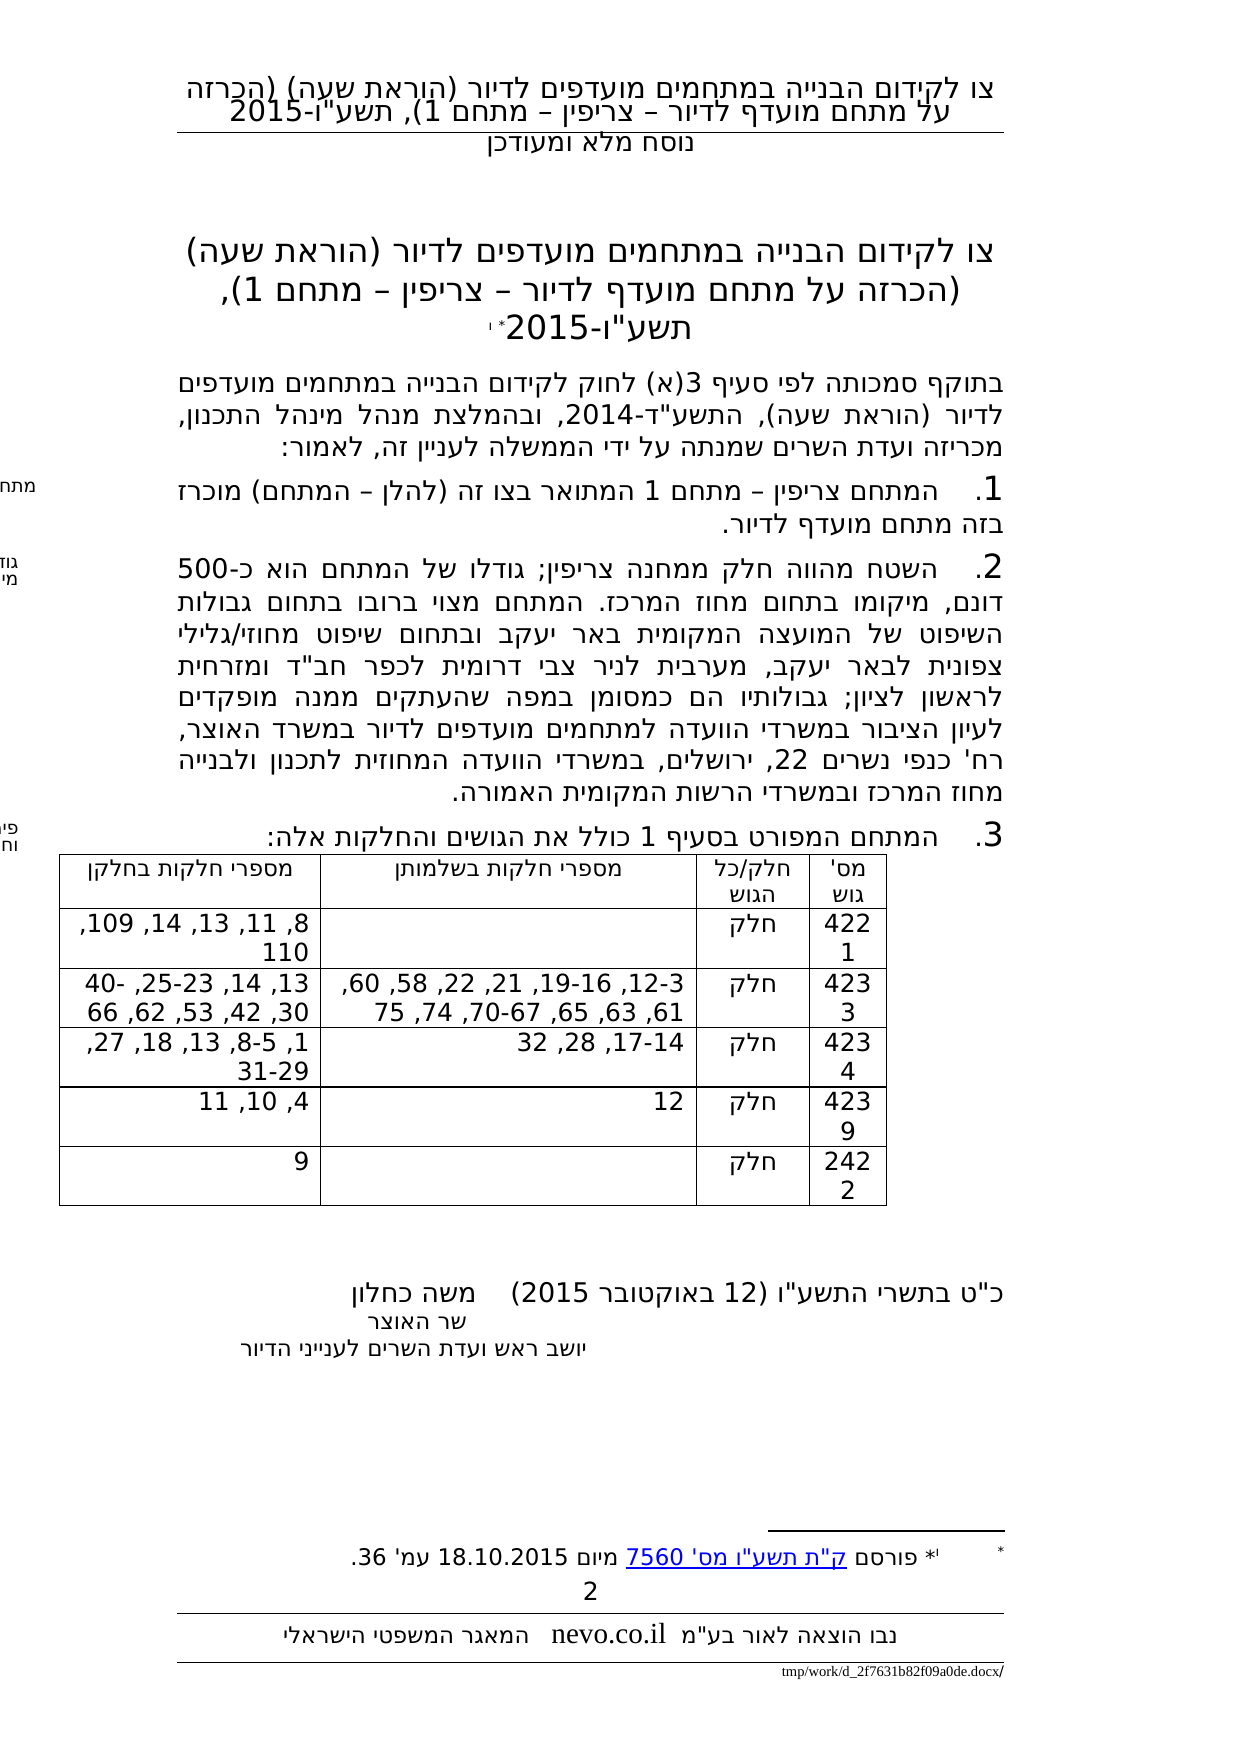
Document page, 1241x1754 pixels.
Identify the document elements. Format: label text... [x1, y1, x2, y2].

table_header חלק/כל הגוש [697, 855, 809, 908]
table_cell 4221 [810, 909, 886, 968]
table_cell 4234 [810, 1028, 886, 1086]
table_cell 4233 [810, 969, 886, 1027]
table_cell [321, 1147, 696, 1205]
text 3. המתחם המפורט בסעיף 1 כולל את הגושים והחלקות אלה: [177, 815, 1004, 854]
text יושב ראש ועדת השרים לענייני הדיור [177, 1335, 1004, 1362]
table_cell [321, 909, 696, 968]
table_cell 8, 11, 13, 14, 109, 110 [60, 909, 320, 968]
text 1. המתחם צריפין – מתחם 1 המתואר בצו זה (להלן – המתחם) מוכרז בזה מתחם מועדף לדיור. [177, 470, 1004, 540]
table_cell 9 [60, 1147, 320, 1205]
text 2. השטח מהווה חלק ממחנה צריפין; גודלו של המתחם הוא כ-500 דונם, מיקומו בתחום מחוז המרכז. המתחם מצוי ברובו בתחום גבולות השיפוט של המועצה המקומית באר יעקב ובתחום שיפוט מחוזי/גלילי צפונית לבאר יעקב, מערבית לניר צבי דרומית לכפר חב"ד ומזרחית לראשון לציון; גבולותיו הם כמסומן במפה שהעתקים ממנה מופקדים לעיון הציבור במשרדי הוועדה למתחמים מועדפים לדיור במשרד האוצר, רח' כנפי נשרים 22, ירושלים, במשרדי הוועדה המחוזית לתכנון ולבנייה מחוז המרכז ובמשרדי הרשות המקומית האמורה. [177, 548, 1004, 808]
table_cell 12 [321, 1088, 696, 1146]
table_header מספרי חלקות בשלמותן [321, 855, 696, 908]
text שר האוצר [177, 1308, 1004, 1335]
table_cell חלק [697, 1088, 809, 1146]
table_header מס' גוש [810, 855, 886, 908]
table_cell חלק [697, 1028, 809, 1086]
table_cell 17-14, 28, 32 [321, 1028, 696, 1086]
table_header מספרי חלקות בחלקן [60, 855, 320, 908]
table_cell 1, 8-5, 13, 18, 27, 31-29 [60, 1028, 320, 1086]
text כ"ט בתשרי התשע"ו (12 באוקטובר 2015) משה כחלון [177, 1277, 1004, 1308]
table_cell 2422 [810, 1147, 886, 1205]
table_cell 13, 14, 25-23, 40-30, 42, 53, 62, 66 [60, 969, 320, 1027]
table_cell חלק [697, 1147, 809, 1205]
table_cell 4239 [810, 1088, 886, 1146]
table_cell 4, 10, 11 [60, 1088, 320, 1146]
text צו לקידום הבנייה במתחמים מועדפים לדיור (הוראת שעה) (הכרזה על מתחם מועדף לדיור – צריפין – מתחם 1), תשע"ו-2015* [177, 231, 1004, 348]
table_cell 12-3, 19-16, 21, 22, 58, 60, 61, 63, 65, 70-67, 74, 75 [321, 969, 696, 1027]
table_cell חלק [697, 969, 809, 1027]
table_cell חלק [697, 909, 809, 968]
text בתוקף סמכותה לפי סעיף 3(א) לחוק לקידום הבנייה במתחמים מועדפים לדיור (הוראת שעה), התשע"ד-2014, ובהמלצת מנהל מינהל התכנון, מכריזה ועדת השרים שמונתה על ידי הממשלה לעניין זה, לאמור: [177, 368, 1004, 462]
